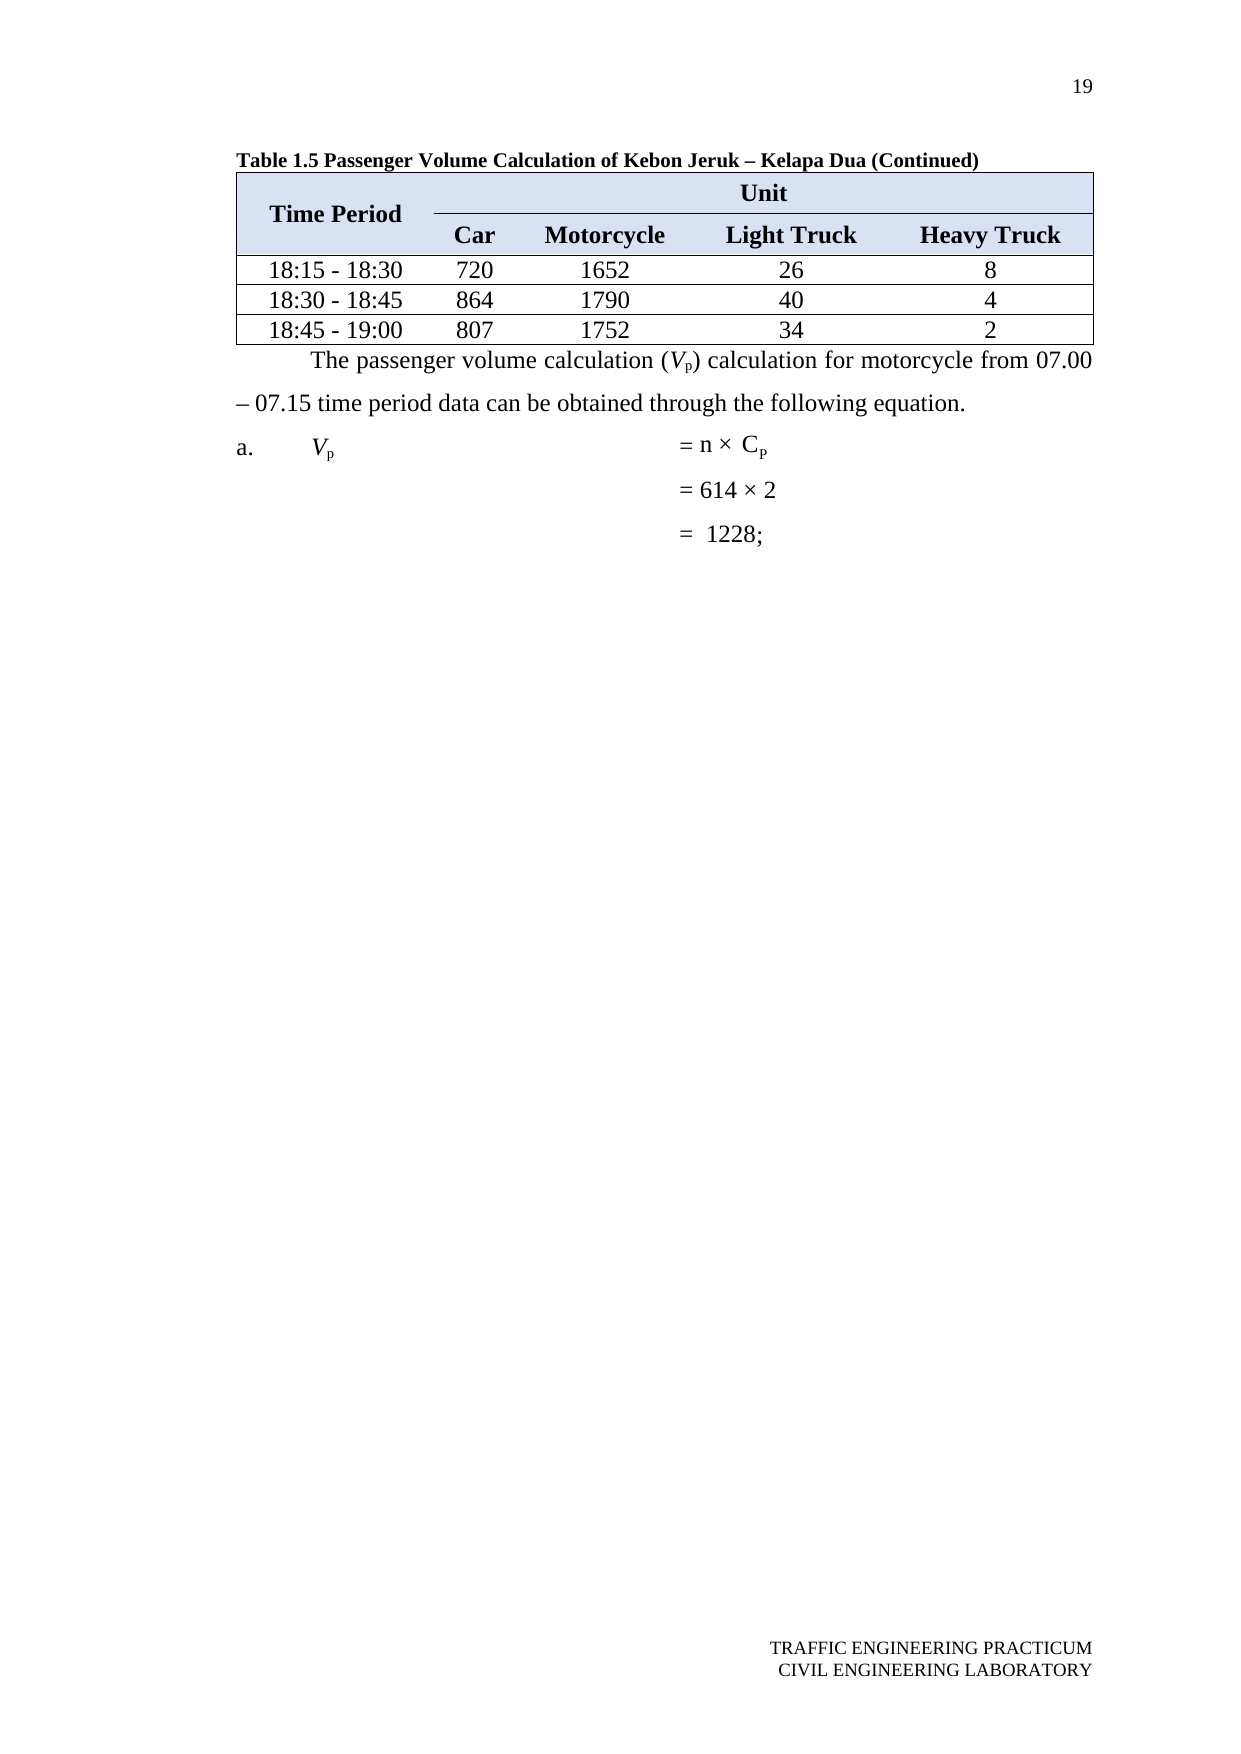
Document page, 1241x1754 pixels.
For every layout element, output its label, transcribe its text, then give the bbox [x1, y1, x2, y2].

table_cell Light Truck [695, 214, 888, 254]
text ; [236, 520, 1092, 549]
table_cell 1652 [515, 256, 695, 284]
table_cell 1752 [515, 315, 695, 344]
text The passenger volume calculation (Vp) calculation for motorcycle from 07.00 – 07.15 time period data can be obtained through the following equation. [236, 345, 1092, 417]
table_header Time Period [237, 173, 434, 254]
table_cell 18:15 - 18:30 [237, 256, 434, 284]
table_cell 2 [888, 315, 1093, 344]
table_header Unit [434, 173, 1093, 213]
table_cell 18:45 - 19:00 [237, 315, 434, 344]
table_cell Motorcycle [515, 214, 695, 254]
table_cell 864 [434, 285, 515, 314]
table_cell 8 [888, 256, 1093, 284]
table_cell Heavy Truck [888, 214, 1093, 254]
text Table 1.5 Passenger Volume Calculation of Kebon Jeruk – Kelapa Dua (Continued) [236, 148, 1092, 172]
table_cell 720 [434, 256, 515, 284]
table_cell 807 [434, 315, 515, 344]
table_cell 40 [695, 285, 888, 314]
table_cell Car [434, 214, 515, 254]
table_cell 26 [695, 256, 888, 284]
table_cell 34 [695, 315, 888, 344]
table_cell 18:30 - 18:45 [237, 285, 434, 314]
table_cell 1790 [515, 285, 695, 314]
table_cell 4 [888, 285, 1093, 314]
list Vp [236, 431, 1092, 462]
